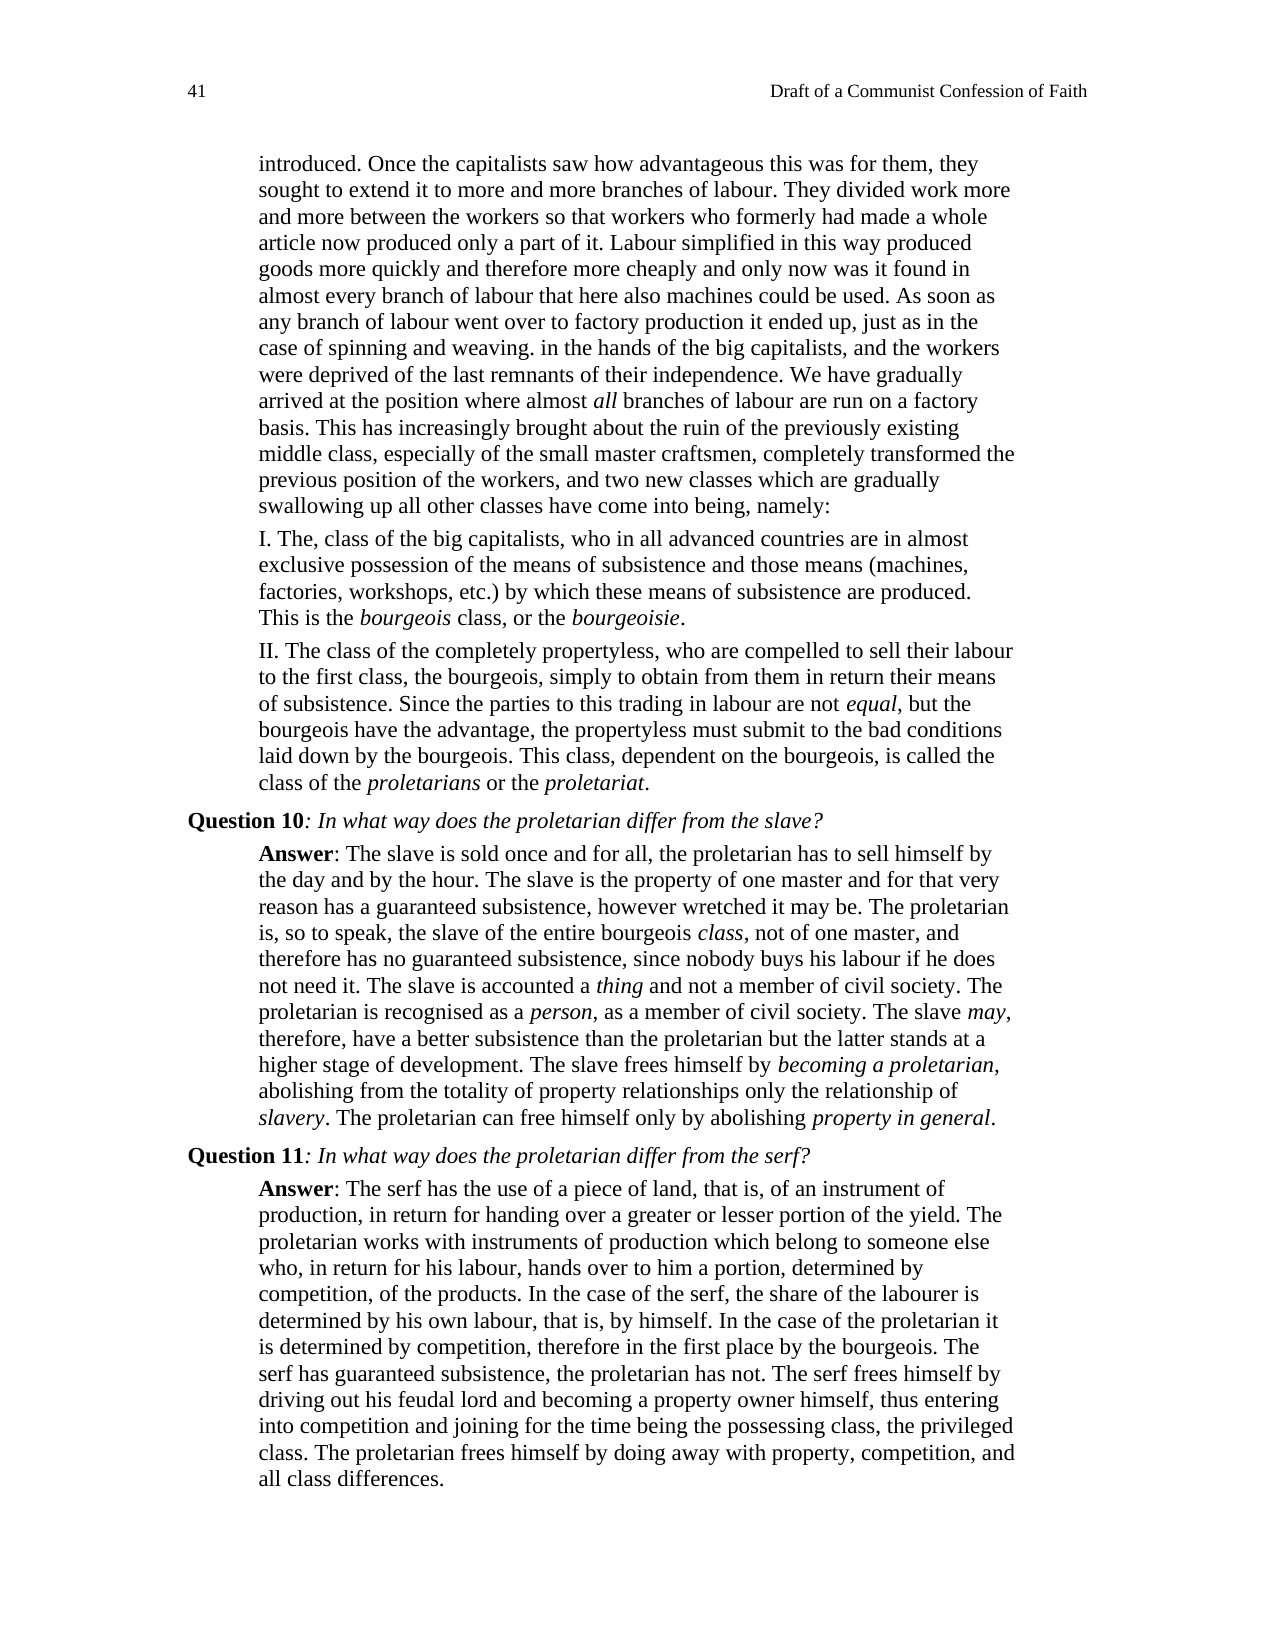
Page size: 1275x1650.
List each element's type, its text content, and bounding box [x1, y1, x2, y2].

text Answer: The serf has the use of a piece of land, that is, of an instrument of production, in return for handing over a greater or lesser portion of the yield. The proletarian works with instruments of production which belong to someone else who, in return for his labour, hands over to him a portion, determined by competition, of the products. In the case of the serf, the share of the labourer is determined by his own labour, that is, by himself. In the case of the proletarian it is determined by competition, therefore in the first place by the bourgeois. The serf has guaranteed subsistence, the proletarian has not. The serf frees himself by driving out his feudal lord and becoming a property owner himself, thus entering into competition and joining for the time being the possessing class, the privileged class. The proletarian frees himself by doing away with property, competition, and all class differences. [258, 1175, 1017, 1491]
text Question 10: In what way does the proletarian differ from the slave? [187, 807, 1087, 834]
text II. The class of the completely propertyless, who are compelled to sell their labour to the first class, the bourgeois, simply to obtain from them in return their means of subsistence. Since the parties to this trading in labour are not equal, but the bourgeois have the advantage, the propertyless must submit to the bad conditions laid down by the bourgeois. This class, dependent on the bourgeois, is called the class of the proletarians or the proletariat. [258, 637, 1017, 795]
text Answer: The slave is sold once and for all, the proletarian has to sell himself by the day and by the hour. The slave is the property of one master and for that very reason has a guaranteed subsistence, however wretched it may be. The proletarian is, so to speak, the slave of the entire bourgeois class, not of one master, and therefore has no guaranteed subsistence, since nobody buys his labour if he does not need it. The slave is accounted a thing and not a member of civil society. The proletarian is recognised as a person, as a member of civil society. The slave may, therefore, have a better subsistence than the proletarian but the latter stands at a higher stage of development. The slave frees himself by becoming a proletarian, abolishing from the totality of property relationships only the relationship of slavery. The proletarian can free himself only by abolishing property in general. [258, 840, 1017, 1130]
text Question 11: In what way does the proletarian differ from the serf? [187, 1142, 1087, 1169]
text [258, 150, 1017, 519]
text I. The, class of the big capitalists, who in all advanced countries are in almost exclusive possession of the means of subsistence and those means (machines, factories, workshops, etc.) by which these means of subsistence are produced. This is the bourgeois class, or the bourgeoisie. [258, 525, 1017, 631]
